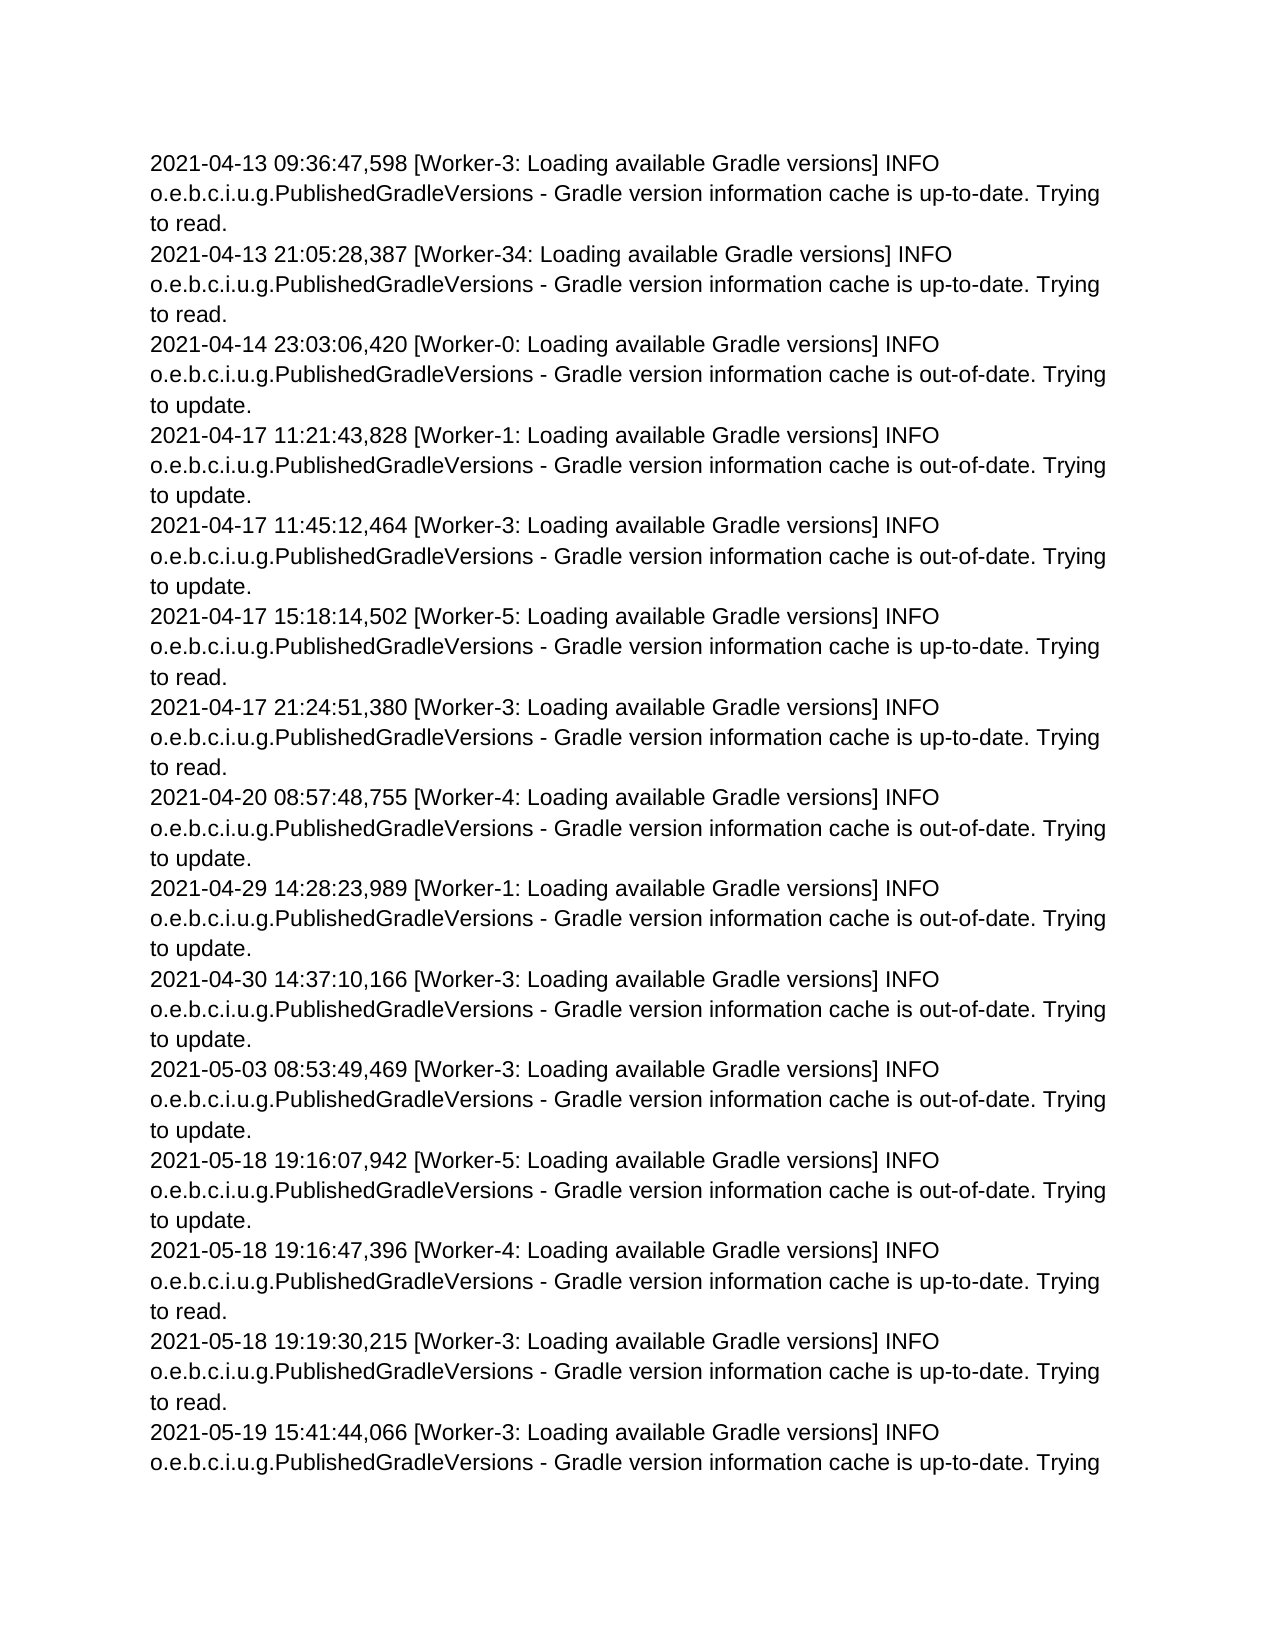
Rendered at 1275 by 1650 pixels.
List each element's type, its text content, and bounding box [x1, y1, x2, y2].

text 2021-04-14 23:03:06,420 [Worker-0: Loading available Gradle versions] INFO o.e.b.c.i.u.g.PublishedGradleVersions - Gradle version information cache is out-of-date. Trying to update. [150, 331, 1125, 418]
text 2021-05-03 08:53:49,469 [Worker-3: Loading available Gradle versions] INFO o.e.b.c.i.u.g.PublishedGradleVersions - Gradle version information cache is out-of-date. Trying to update. [150, 1056, 1125, 1143]
text 2021-05-18 19:19:30,215 [Worker-3: Loading available Gradle versions] INFO o.e.b.c.i.u.g.PublishedGradleVersions - Gradle version information cache is up-to-date. Trying to read. [150, 1328, 1125, 1415]
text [150, 1419, 1125, 1475]
text 2021-04-17 11:45:12,464 [Worker-3: Loading available Gradle versions] INFO o.e.b.c.i.u.g.PublishedGradleVersions - Gradle version information cache is out-of-date. Trying to update. [150, 512, 1125, 599]
text 2021-04-17 11:21:43,828 [Worker-1: Loading available Gradle versions] INFO o.e.b.c.i.u.g.PublishedGradleVersions - Gradle version information cache is out-of-date. Trying to update. [150, 422, 1125, 509]
text 2021-04-13 09:36:47,598 [Worker-3: Loading available Gradle versions] INFO o.e.b.c.i.u.g.PublishedGradleVersions - Gradle version information cache is up-to-date. Trying to read. [150, 150, 1125, 237]
text 2021-05-18 19:16:07,942 [Worker-5: Loading available Gradle versions] INFO o.e.b.c.i.u.g.PublishedGradleVersions - Gradle version information cache is out-of-date. Trying to update. [150, 1147, 1125, 1234]
text 2021-05-18 19:16:47,396 [Worker-4: Loading available Gradle versions] INFO o.e.b.c.i.u.g.PublishedGradleVersions - Gradle version information cache is up-to-date. Trying to read. [150, 1237, 1125, 1324]
text 2021-04-17 21:24:51,380 [Worker-3: Loading available Gradle versions] INFO o.e.b.c.i.u.g.PublishedGradleVersions - Gradle version information cache is up-to-date. Trying to read. [150, 694, 1125, 781]
text 2021-04-17 15:18:14,502 [Worker-5: Loading available Gradle versions] INFO o.e.b.c.i.u.g.PublishedGradleVersions - Gradle version information cache is up-to-date. Trying to read. [150, 603, 1125, 690]
text 2021-04-13 21:05:28,387 [Worker-34: Loading available Gradle versions] INFO o.e.b.c.i.u.g.PublishedGradleVersions - Gradle version information cache is up-to-date. Trying to read. [150, 241, 1125, 327]
text 2021-04-29 14:28:23,989 [Worker-1: Loading available Gradle versions] INFO o.e.b.c.i.u.g.PublishedGradleVersions - Gradle version information cache is out-of-date. Trying to update. [150, 875, 1125, 962]
text 2021-04-20 08:57:48,755 [Worker-4: Loading available Gradle versions] INFO o.e.b.c.i.u.g.PublishedGradleVersions - Gradle version information cache is out-of-date. Trying to update. [150, 784, 1125, 871]
text 2021-04-30 14:37:10,166 [Worker-3: Loading available Gradle versions] INFO o.e.b.c.i.u.g.PublishedGradleVersions - Gradle version information cache is out-of-date. Trying to update. [150, 966, 1125, 1052]
